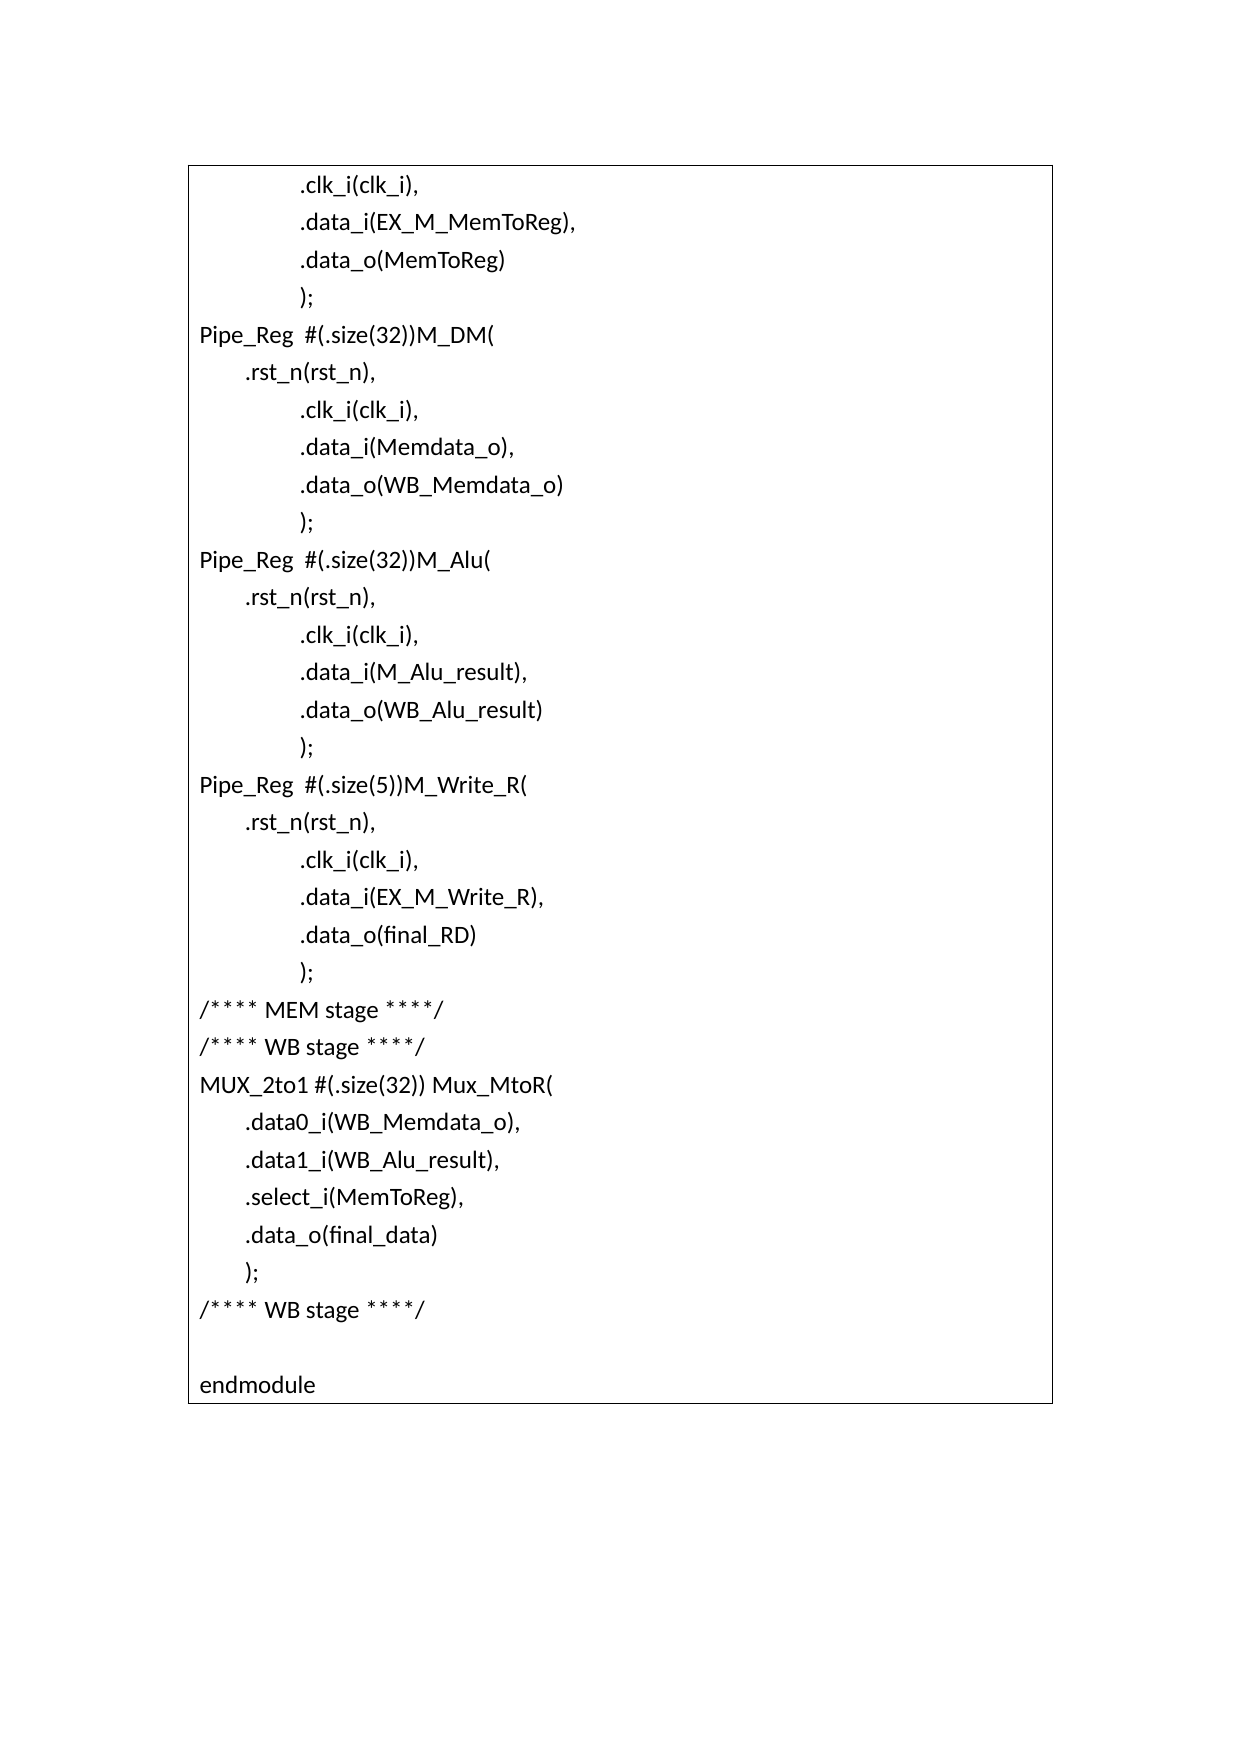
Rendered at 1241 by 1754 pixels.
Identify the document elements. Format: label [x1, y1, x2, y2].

table_cell [189, 166, 1052, 1403]
